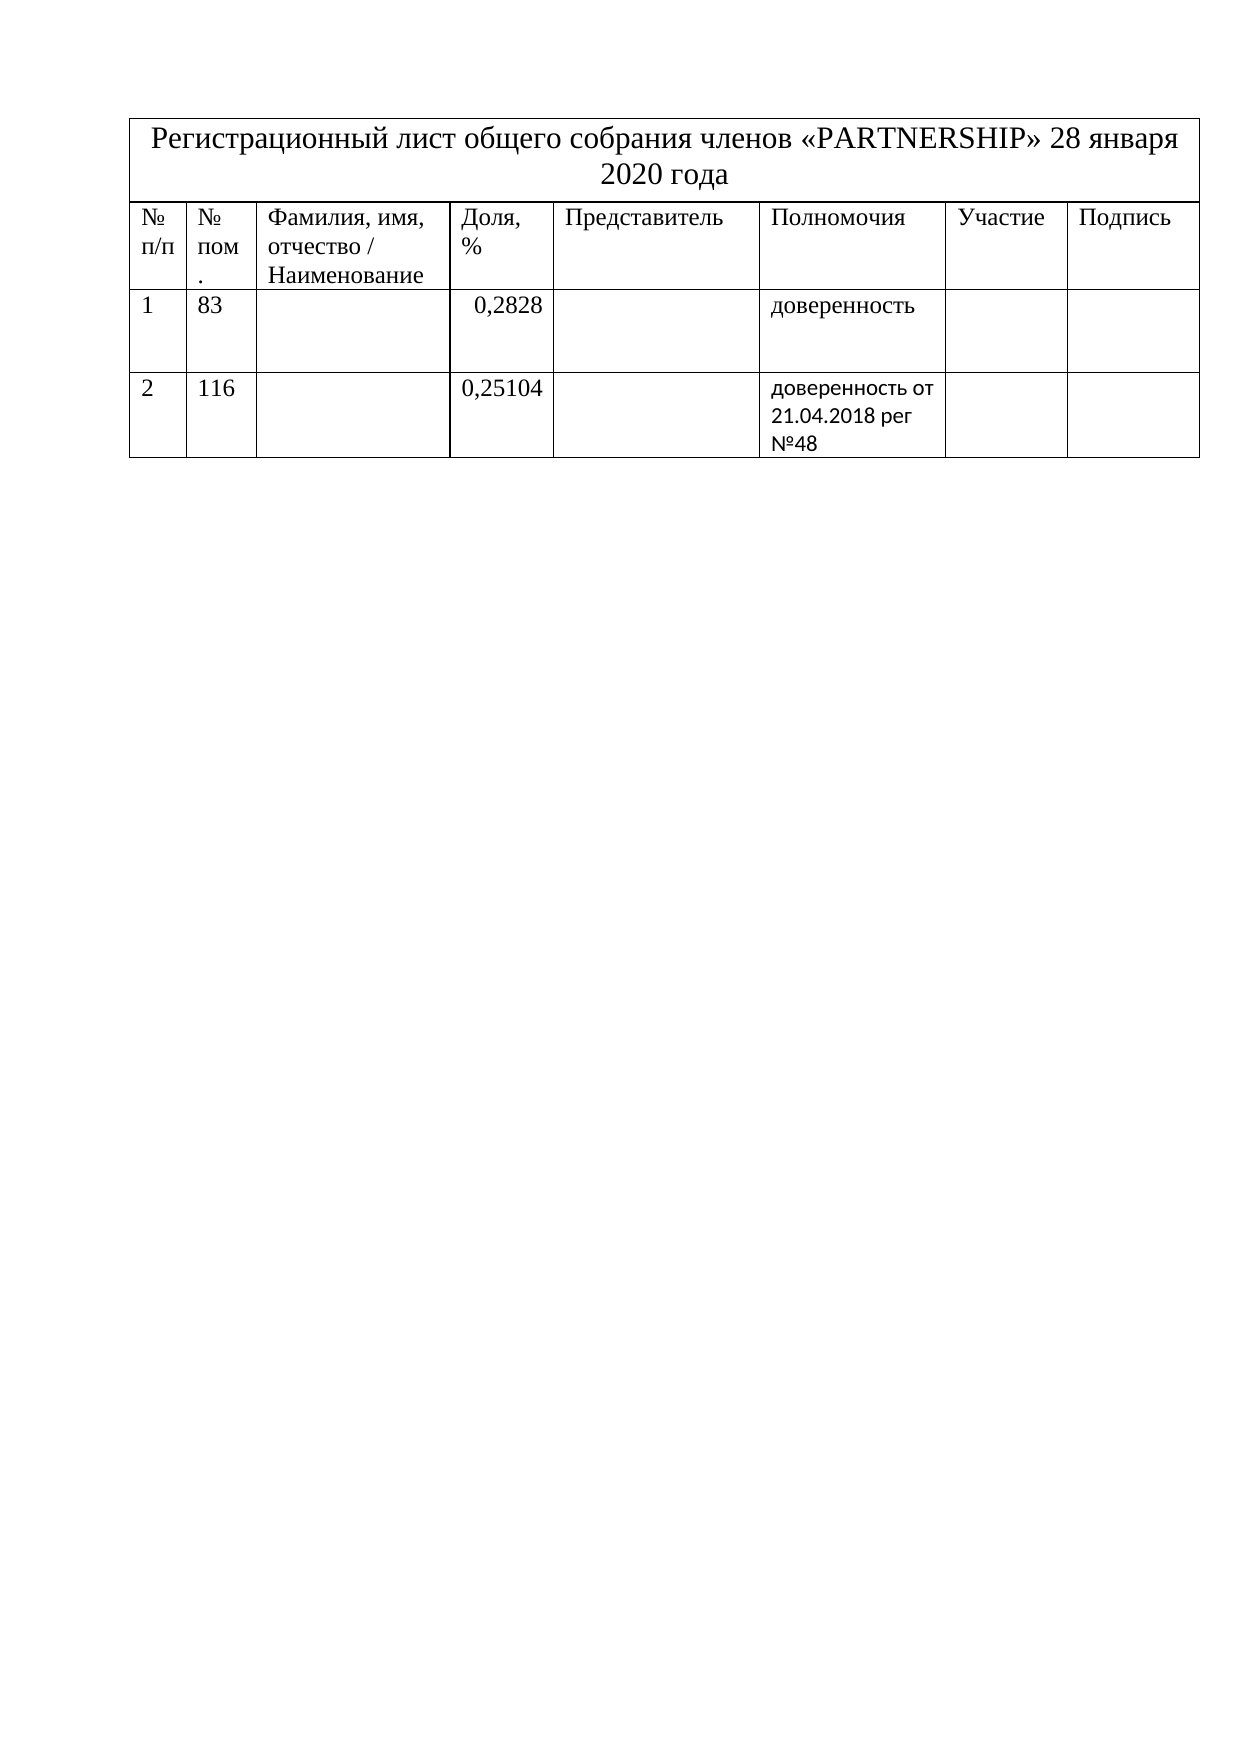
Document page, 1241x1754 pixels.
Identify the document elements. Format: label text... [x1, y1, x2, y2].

table_cell № п/п [130, 203, 186, 289]
table_cell 83 [187, 290, 256, 372]
table_cell доверенность [760, 290, 945, 372]
table_cell доверенность от 21.04.2018 рег №48 [760, 373, 945, 457]
table_cell 116 [187, 373, 256, 457]
table_cell 0,2828 [451, 290, 553, 372]
table_cell Представитель [554, 203, 759, 289]
table_cell [257, 373, 449, 457]
table_cell [257, 290, 449, 372]
table_cell 1 [130, 290, 186, 372]
table_cell Доля, % [451, 203, 553, 289]
table_cell [946, 290, 1067, 372]
table_cell Фамилия, имя, отчество / Наименование [257, 203, 449, 289]
table_cell [554, 373, 759, 457]
table_cell Полномочия [760, 203, 945, 289]
table_cell № пом. [187, 203, 256, 289]
table_cell Подпись [1068, 203, 1199, 289]
table_cell Участие [946, 203, 1067, 289]
table_cell [1068, 290, 1199, 372]
table_cell [1068, 373, 1199, 457]
table_cell 0,25104 [451, 373, 553, 457]
table_cell [554, 290, 759, 372]
table_cell [946, 373, 1067, 457]
table_cell 2 [130, 373, 186, 457]
table_header Регистрационный лист общего собрания членов «PARTNERSHIP» 28 января 2020 года [130, 119, 1199, 201]
